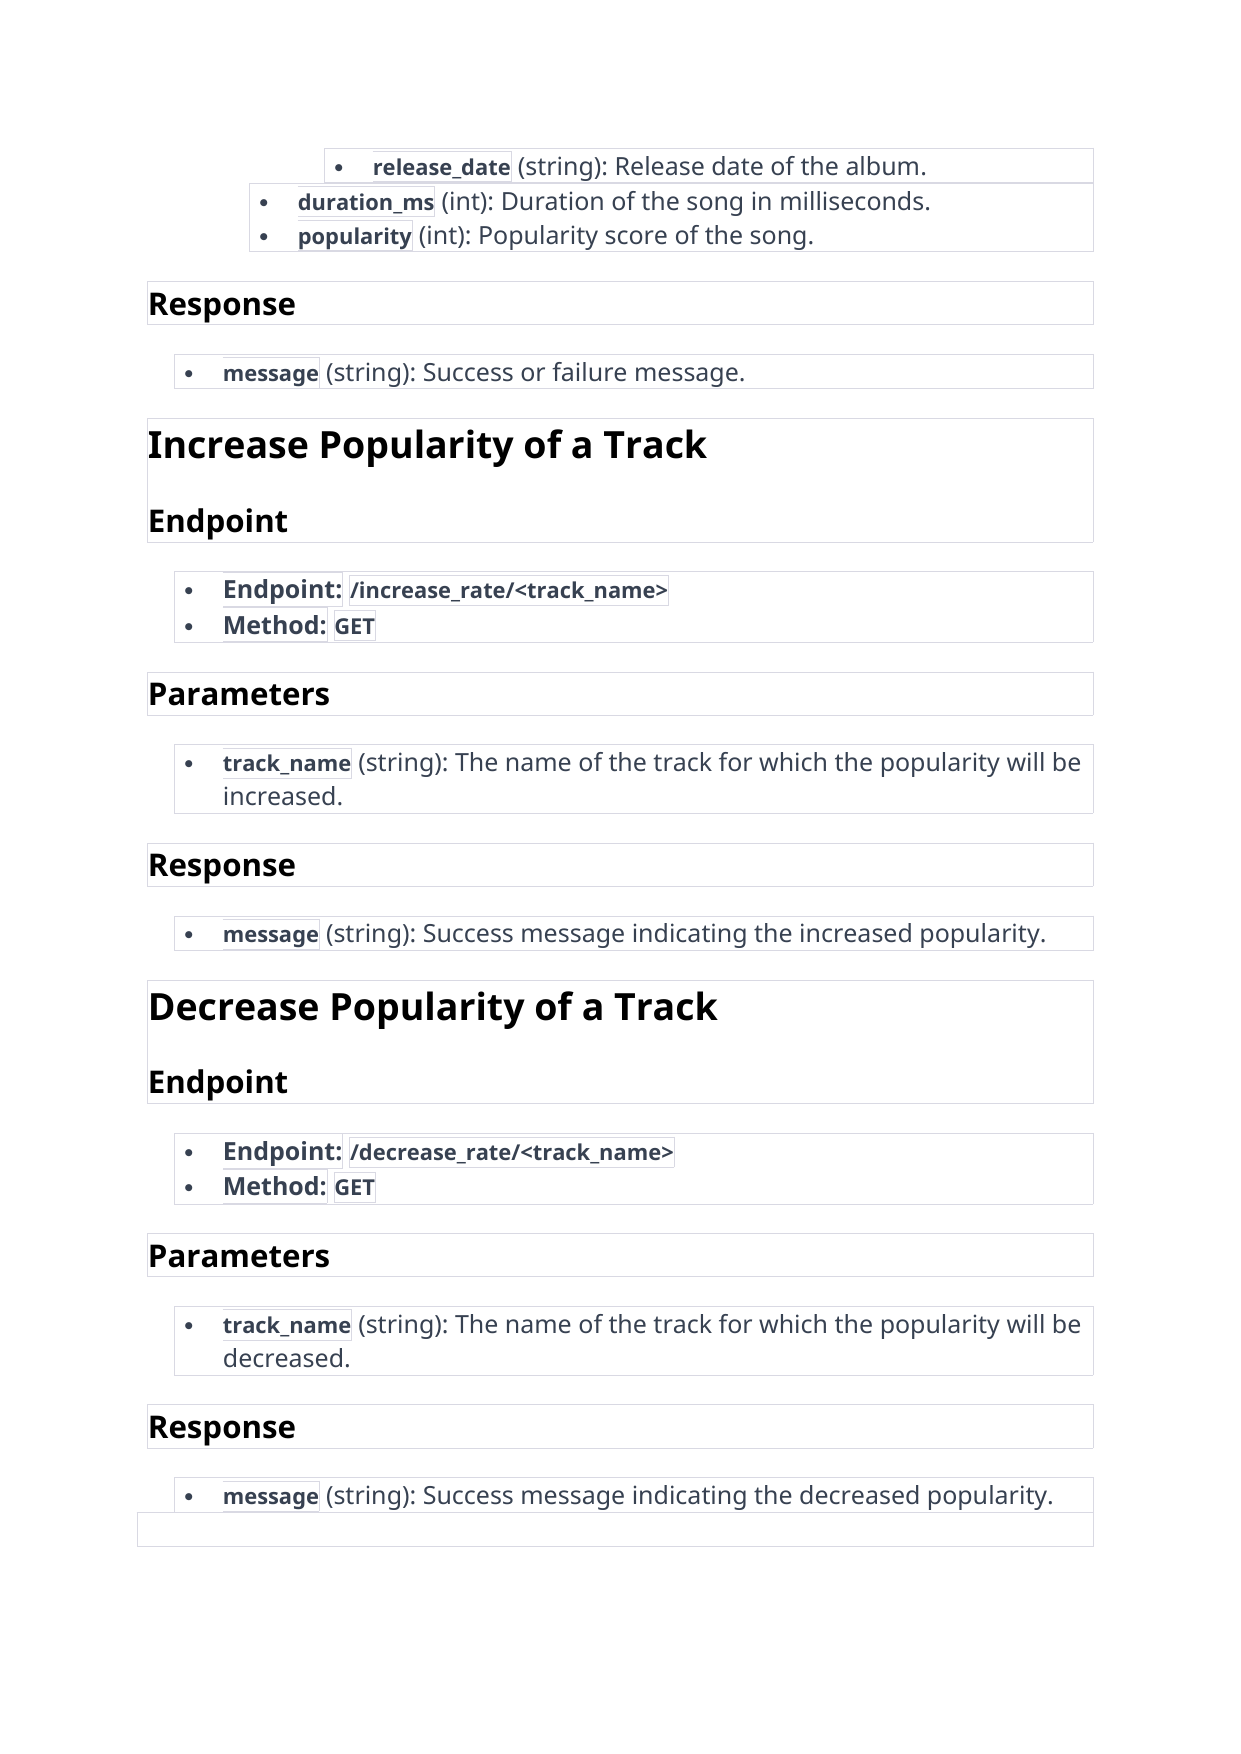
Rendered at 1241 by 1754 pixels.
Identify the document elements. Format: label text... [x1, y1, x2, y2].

list Method: GET [328, 606, 1093, 642]
list Endpoint: /increase_rate/<track_name> [175, 572, 342, 606]
text Response [148, 1405, 1093, 1448]
list Endpoint: /decrease_rate/<track_name> [175, 1134, 342, 1168]
list popularity (int): Popularity score of the song. [250, 217, 1093, 251]
list Method: GET [175, 606, 327, 642]
text Parameters [148, 673, 1093, 715]
list Method: GET [328, 1168, 1093, 1204]
text Response [148, 282, 1093, 324]
list Endpoint: /increase_rate/<track_name> [343, 572, 1093, 606]
list release_date (string): Release date of the album. [325, 149, 1093, 182]
text Response [148, 844, 1093, 886]
list message (string): Success message indicating the decreased popularity. [175, 1478, 1093, 1512]
text Decrease Popularity of a Track [148, 981, 1093, 1031]
list message (string): Success or failure message. [175, 355, 1093, 388]
list duration_ms (int): Duration of the song in milliseconds. [250, 184, 1093, 217]
text Parameters [148, 1234, 1093, 1276]
list track_name (string): The name of the track for which the popularity will be increased. [175, 745, 1093, 813]
list Method: GET [175, 1168, 327, 1204]
list track_name (string): The name of the track for which the popularity will be decreased. [175, 1307, 1093, 1375]
text Endpoint [148, 1060, 1093, 1103]
text Endpoint [148, 498, 1093, 542]
text Increase Popularity of a Track [148, 419, 1093, 470]
list Endpoint: /decrease_rate/<track_name> [343, 1134, 1093, 1168]
list message (string): Success message indicating the increased popularity. [175, 917, 1093, 950]
